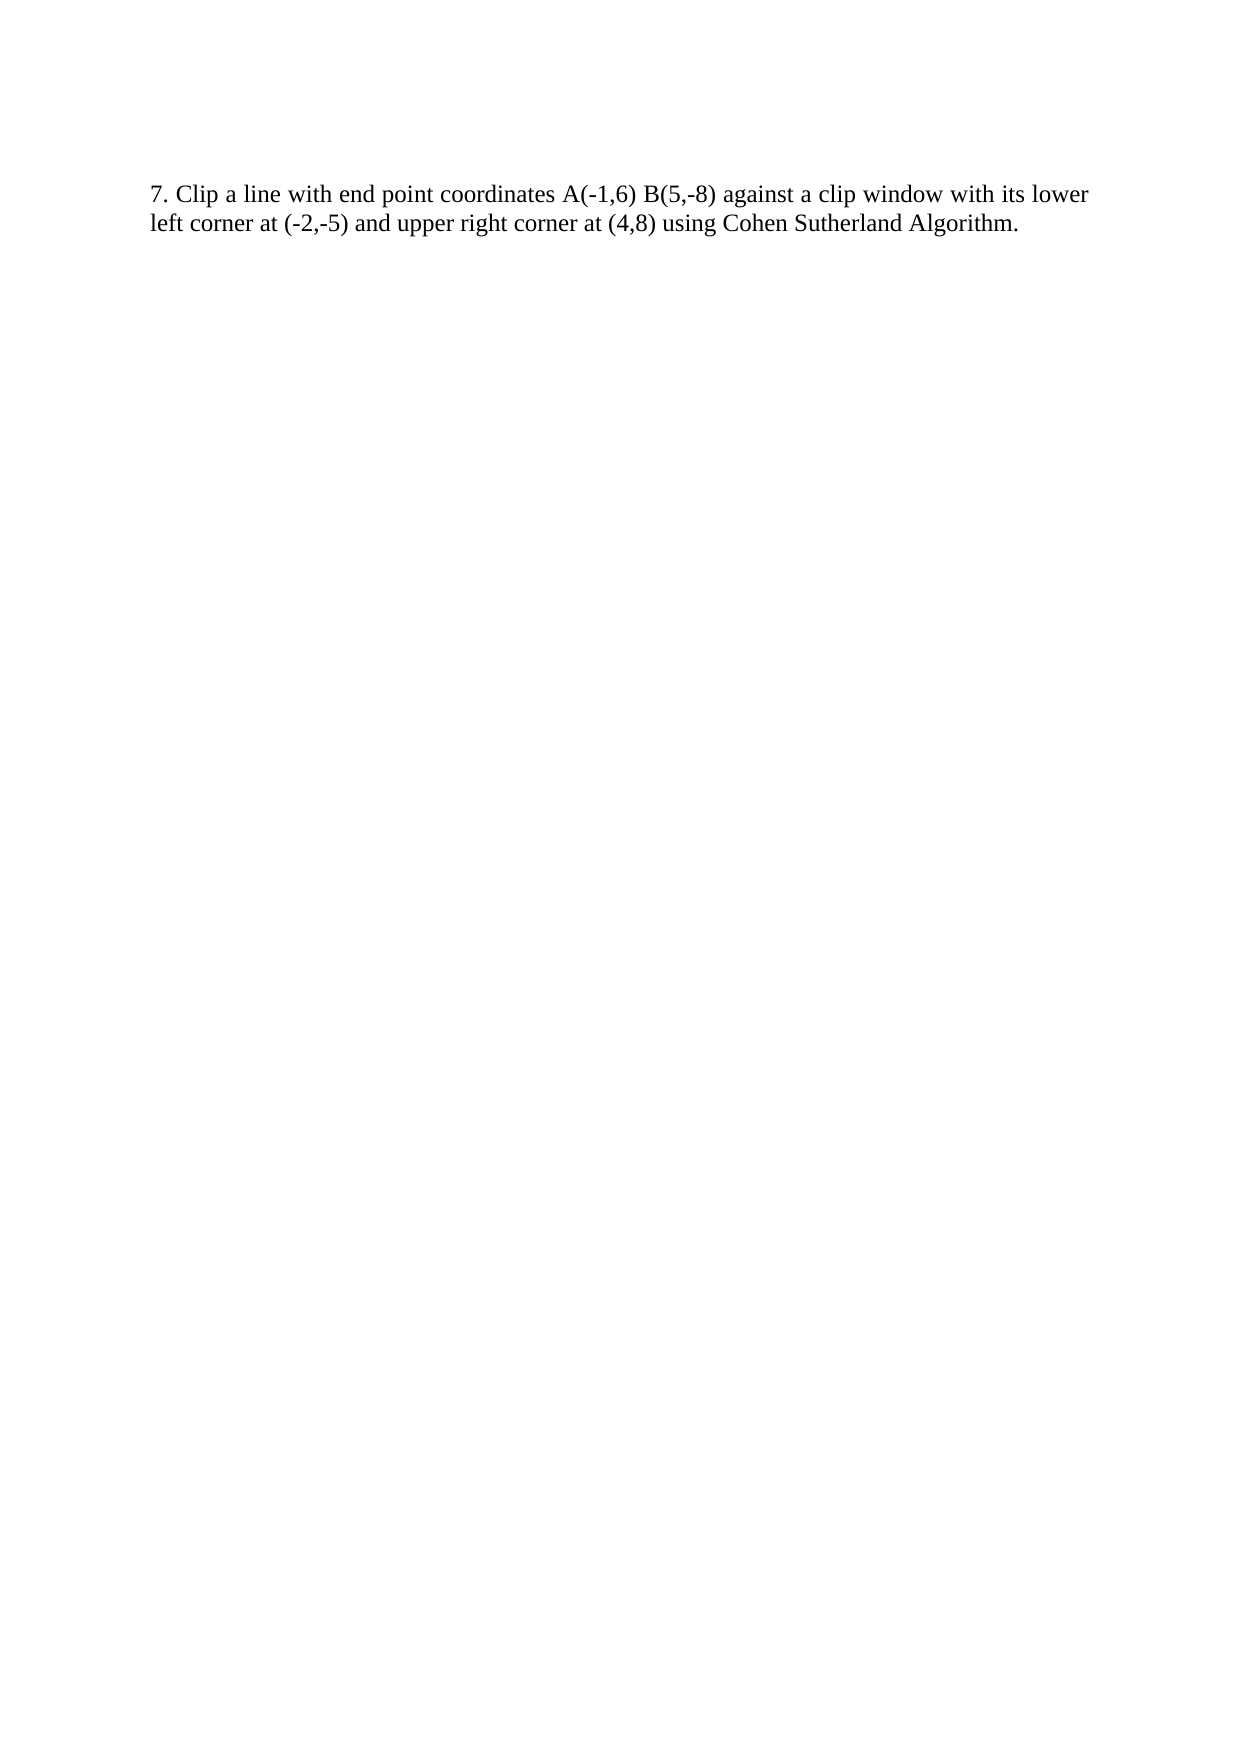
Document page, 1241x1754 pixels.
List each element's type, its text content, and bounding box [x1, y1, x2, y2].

text 7. Clip a line with end point coordinates A(-1,6) B(5,-8) against a clip window with its lower left corner at (-2,-5) and upper right corner at (4,8) using Cohen Sutherland Algorithm. [150, 179, 1090, 237]
